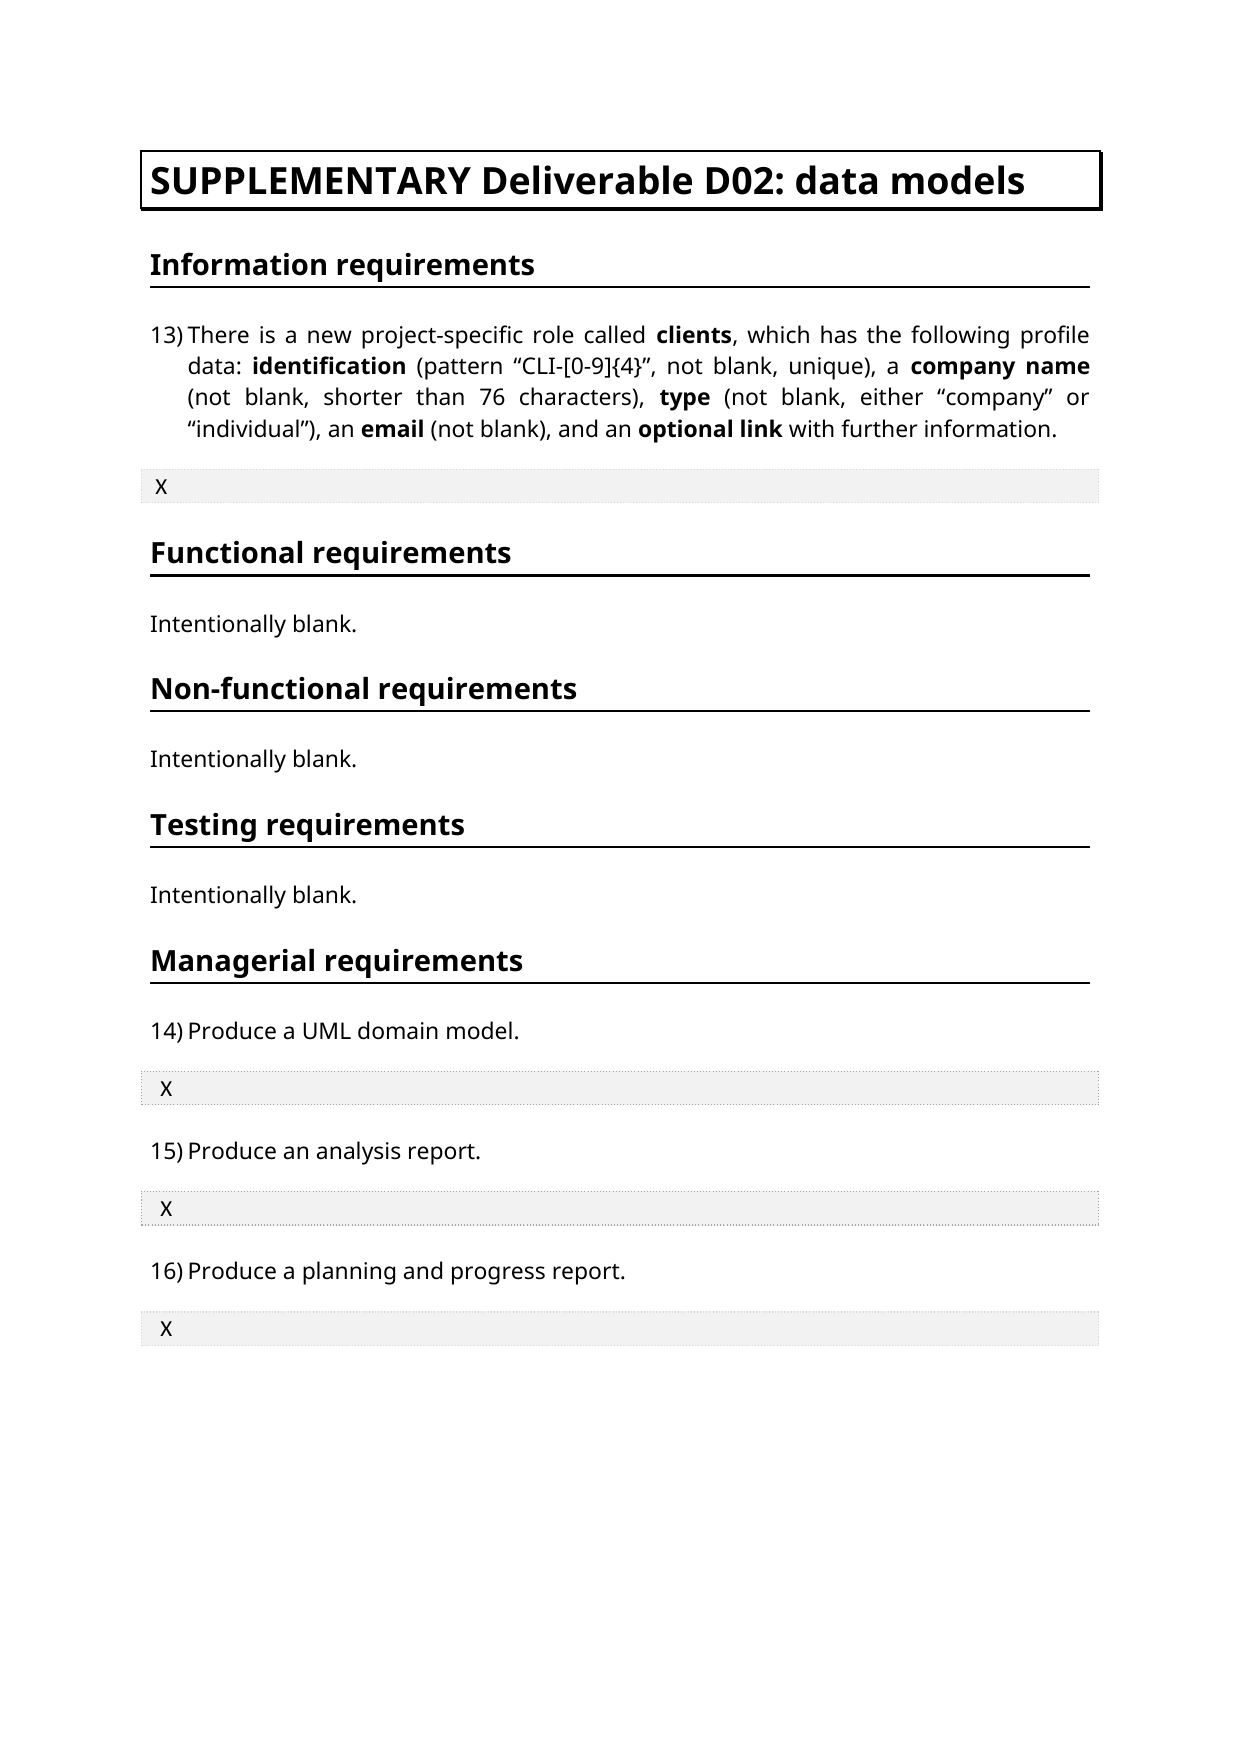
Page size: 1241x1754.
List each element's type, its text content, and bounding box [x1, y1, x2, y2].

subtitle Non-functional requirements [150, 668, 1090, 710]
list There is a new project-specific role called clients, which has the following profile data: identification (pattern “CLI-[0-9]{4}”, not blank, unique), a company name (not blank, shorter than 76 characters), type (not blank, either “company” or “individual”), an email (not blank), and an optional link with further information. [150, 319, 1090, 444]
text Intentionally blank. [150, 743, 1090, 774]
text Intentionally blank. [150, 608, 1090, 639]
subtitle Functional requirements [150, 533, 1090, 574]
subtitle Testing requirements [150, 804, 1090, 846]
list Produce a UML domain model. [150, 1015, 1090, 1046]
list Produce a planning and progress report. [150, 1255, 1090, 1286]
subtitle Managerial requirements [150, 940, 1090, 982]
subtitle Information requirements [150, 244, 1090, 286]
list Produce an analysis report. [150, 1135, 1090, 1166]
subtitle SUPPLEMENTARY Deliverable D02: data models [142, 152, 1099, 207]
text Intentionally blank. [150, 879, 1090, 910]
